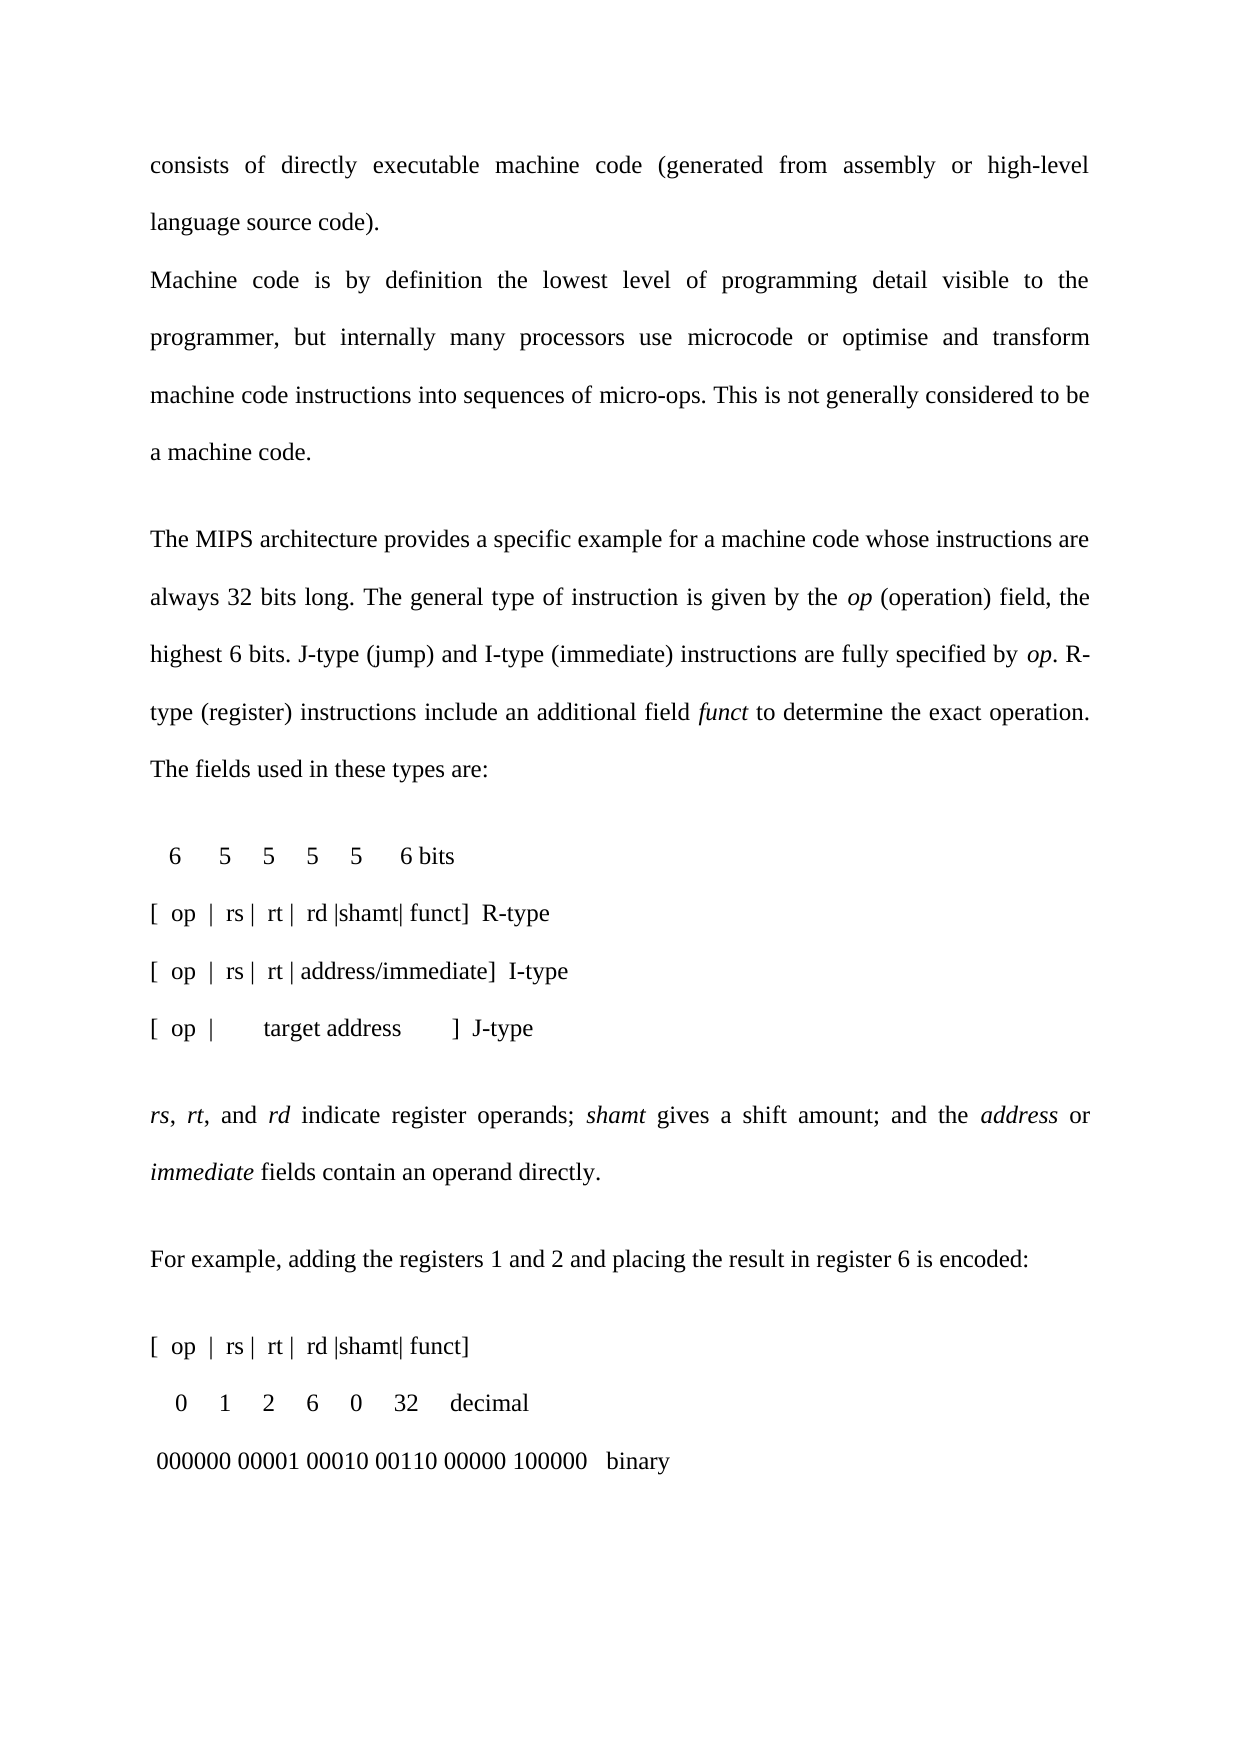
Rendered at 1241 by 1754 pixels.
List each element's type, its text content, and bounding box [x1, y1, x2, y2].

text 000000 00001 00010 00110 00000 100000 binary [150, 1446, 1090, 1474]
text rs, rt, and rd indicate register operands; shamt gives a shift amount; and the address or immediate fields contain an operand directly. [150, 1100, 1090, 1186]
text [ op | rs | rt | rd |shamt| funct] [150, 1331, 1090, 1359]
text 0 1 2 6 0 32 decimal [150, 1388, 1090, 1417]
text [ op | rs | rt | address/immediate] I-type [150, 956, 1090, 984]
text Machine code is by definition the lowest level of programming detail visible to the programmer, but internally many processors use microcode or optimise and transform machine code instructions into sequences of micro-ops. This is not generally considered to be a machine code. [150, 265, 1090, 466]
text 6 5 5 5 5 6 bits [150, 841, 1090, 869]
text The MIPS architecture provides a specific example for a machine code whose instructions are always 32 bits long. The general type of instruction is given by the op (operation) field, the highest 6 bits. J-type (jump) and I-type (immediate) instructions are fully specified by op. R-type (register) instructions include an additional field funct to determine the exact operation. The fields used in these types are: [150, 524, 1090, 783]
text [ op | target address ] J-type [150, 1013, 1090, 1042]
text For example, adding the registers 1 and 2 and placing the result in register 6 is encoded: [150, 1244, 1090, 1273]
text [ op | rs | rt | rd |shamt| funct] R-type [150, 898, 1090, 927]
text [150, 150, 1090, 236]
